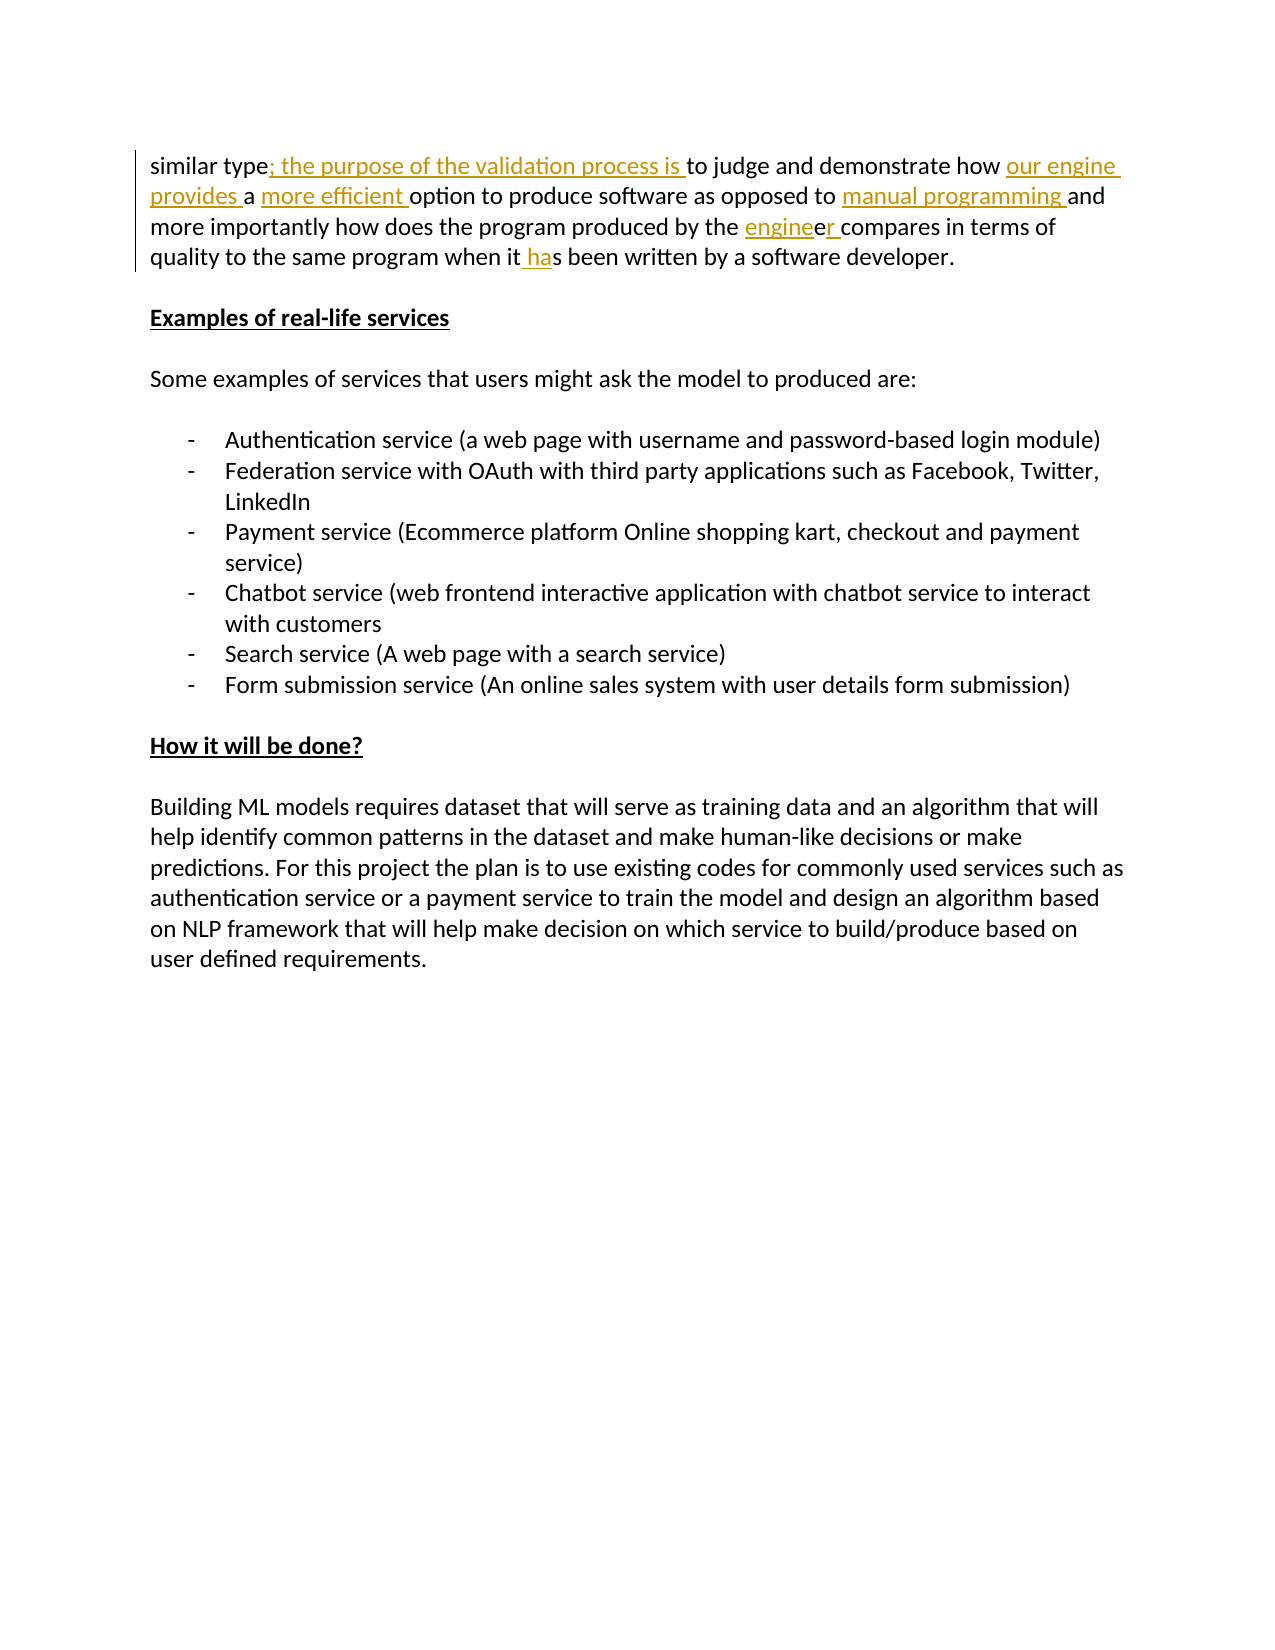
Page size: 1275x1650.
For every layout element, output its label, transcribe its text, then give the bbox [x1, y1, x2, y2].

list Authentication service (a web page with username and password-based login module) [187, 425, 1125, 455]
list Federation service with OAuth with third party applications such as Facebook, Twitter, LinkedIn [187, 455, 1125, 516]
list Chatbot service (web frontend interactive application with chatbot service to interact with customers [187, 577, 1125, 638]
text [150, 150, 1125, 272]
list Payment service (Ecommerce platform Online shopping kart, checkout and payment service) [187, 516, 1125, 577]
list Form submission service (An online sales system with user details form submission) [187, 669, 1125, 699]
text How it will be done? [150, 730, 1125, 760]
text Building ML models requires dataset that will serve as training data and an algorithm that will help identify common patterns in the dataset and make human-like decisions or make predictions. For this project the plan is to use existing codes for commonly used services such as authentication service or a payment service to train the model and design an algorithm based on NLP framework that will help make decision on which service to build/produce based on user defined requirements. [150, 791, 1125, 974]
list Search service (A web page with a search service) [187, 638, 1125, 669]
text Some examples of services that users might ask the model to produced are: [150, 364, 1125, 394]
text Examples of real-life services [150, 303, 1125, 333]
